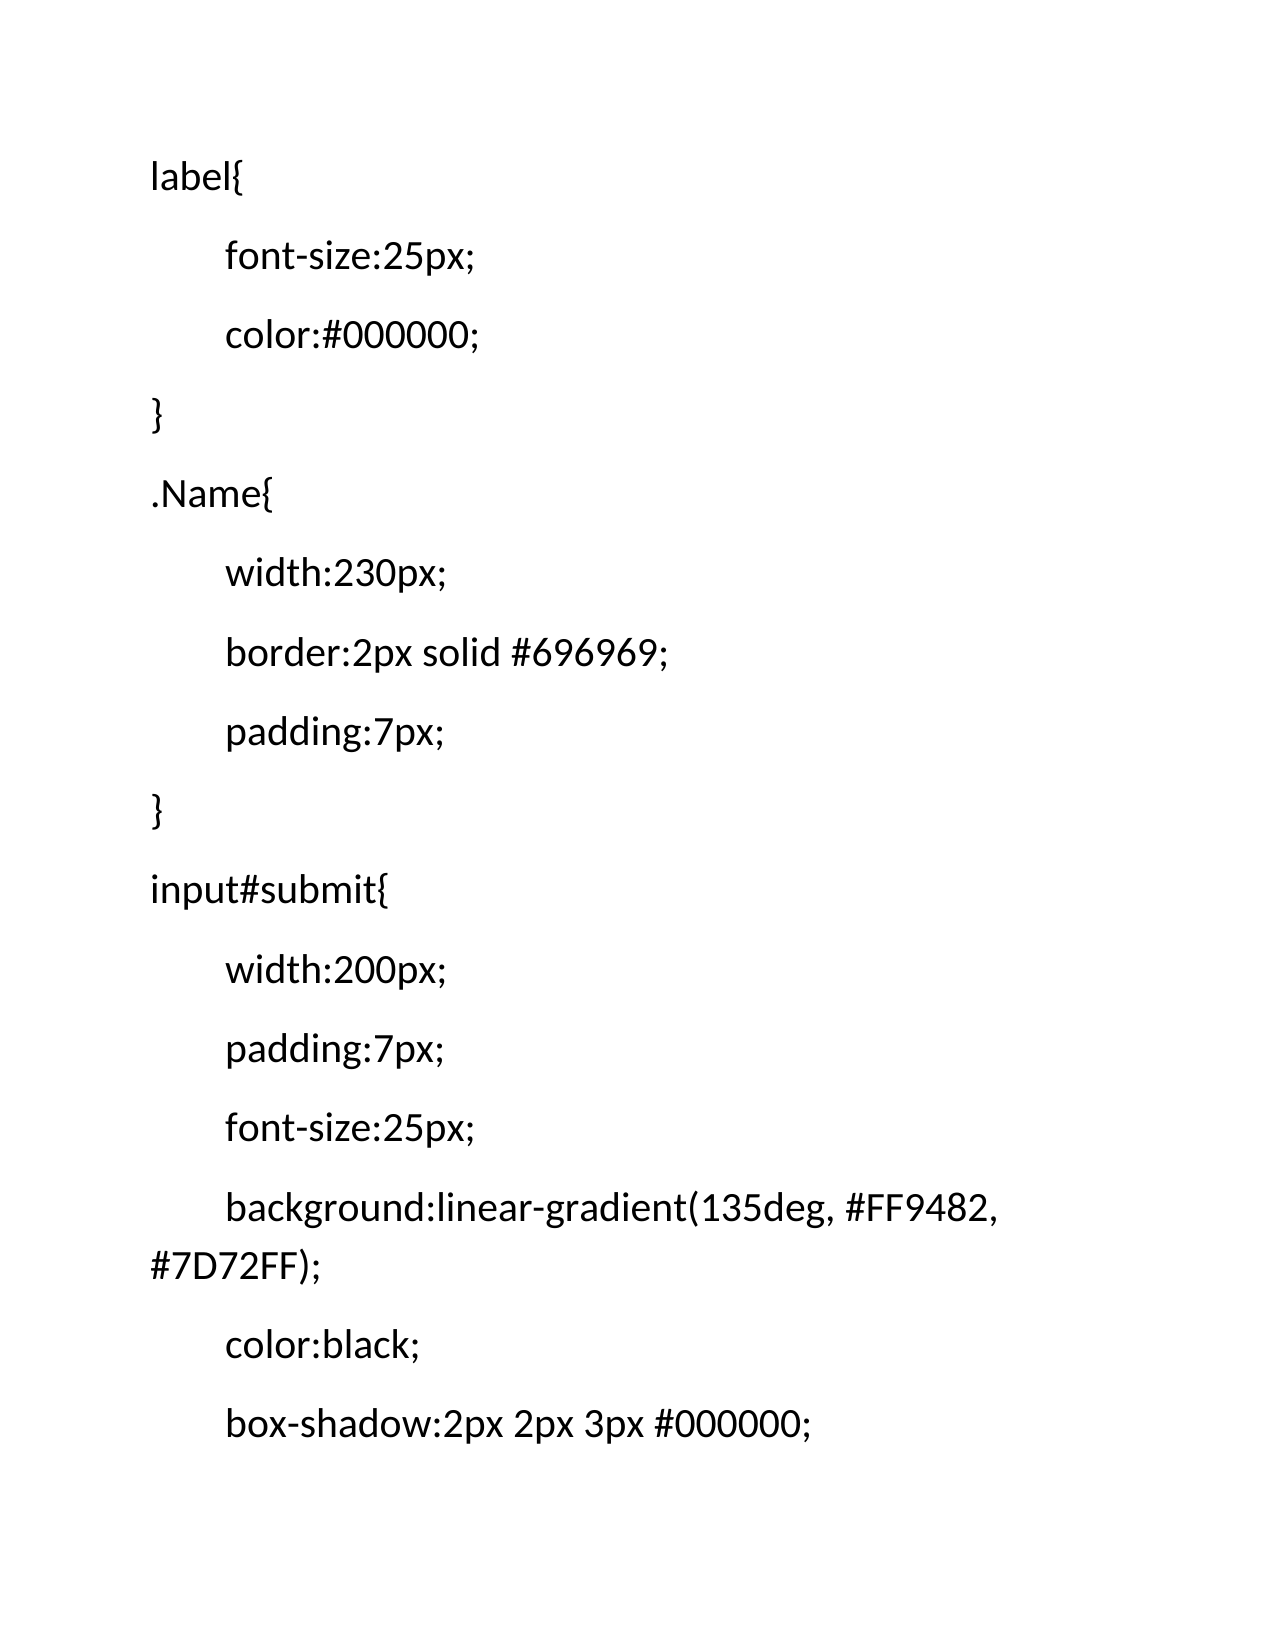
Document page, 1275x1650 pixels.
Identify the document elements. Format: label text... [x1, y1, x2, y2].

text color:#000000; [150, 308, 1125, 359]
text label{ [150, 150, 1125, 201]
text padding:7px; [150, 1022, 1125, 1073]
text } [150, 388, 1125, 439]
text } [150, 784, 1125, 835]
text input#submit{ [150, 863, 1125, 914]
text .Name{ [150, 467, 1125, 518]
text width:200px; [150, 943, 1125, 993]
text background:linear-gradient(135deg, #FF9482, #7D72FF); [150, 1181, 1125, 1290]
text padding:7px; [150, 705, 1125, 756]
text font-size:25px; [150, 229, 1125, 280]
text font-size:25px; [150, 1101, 1125, 1152]
text color:black; [150, 1318, 1125, 1369]
text box-shadow:2px 2px 3px #000000; [150, 1397, 1125, 1448]
text width:230px; [150, 546, 1125, 597]
text border:2px solid #696969; [150, 626, 1125, 676]
